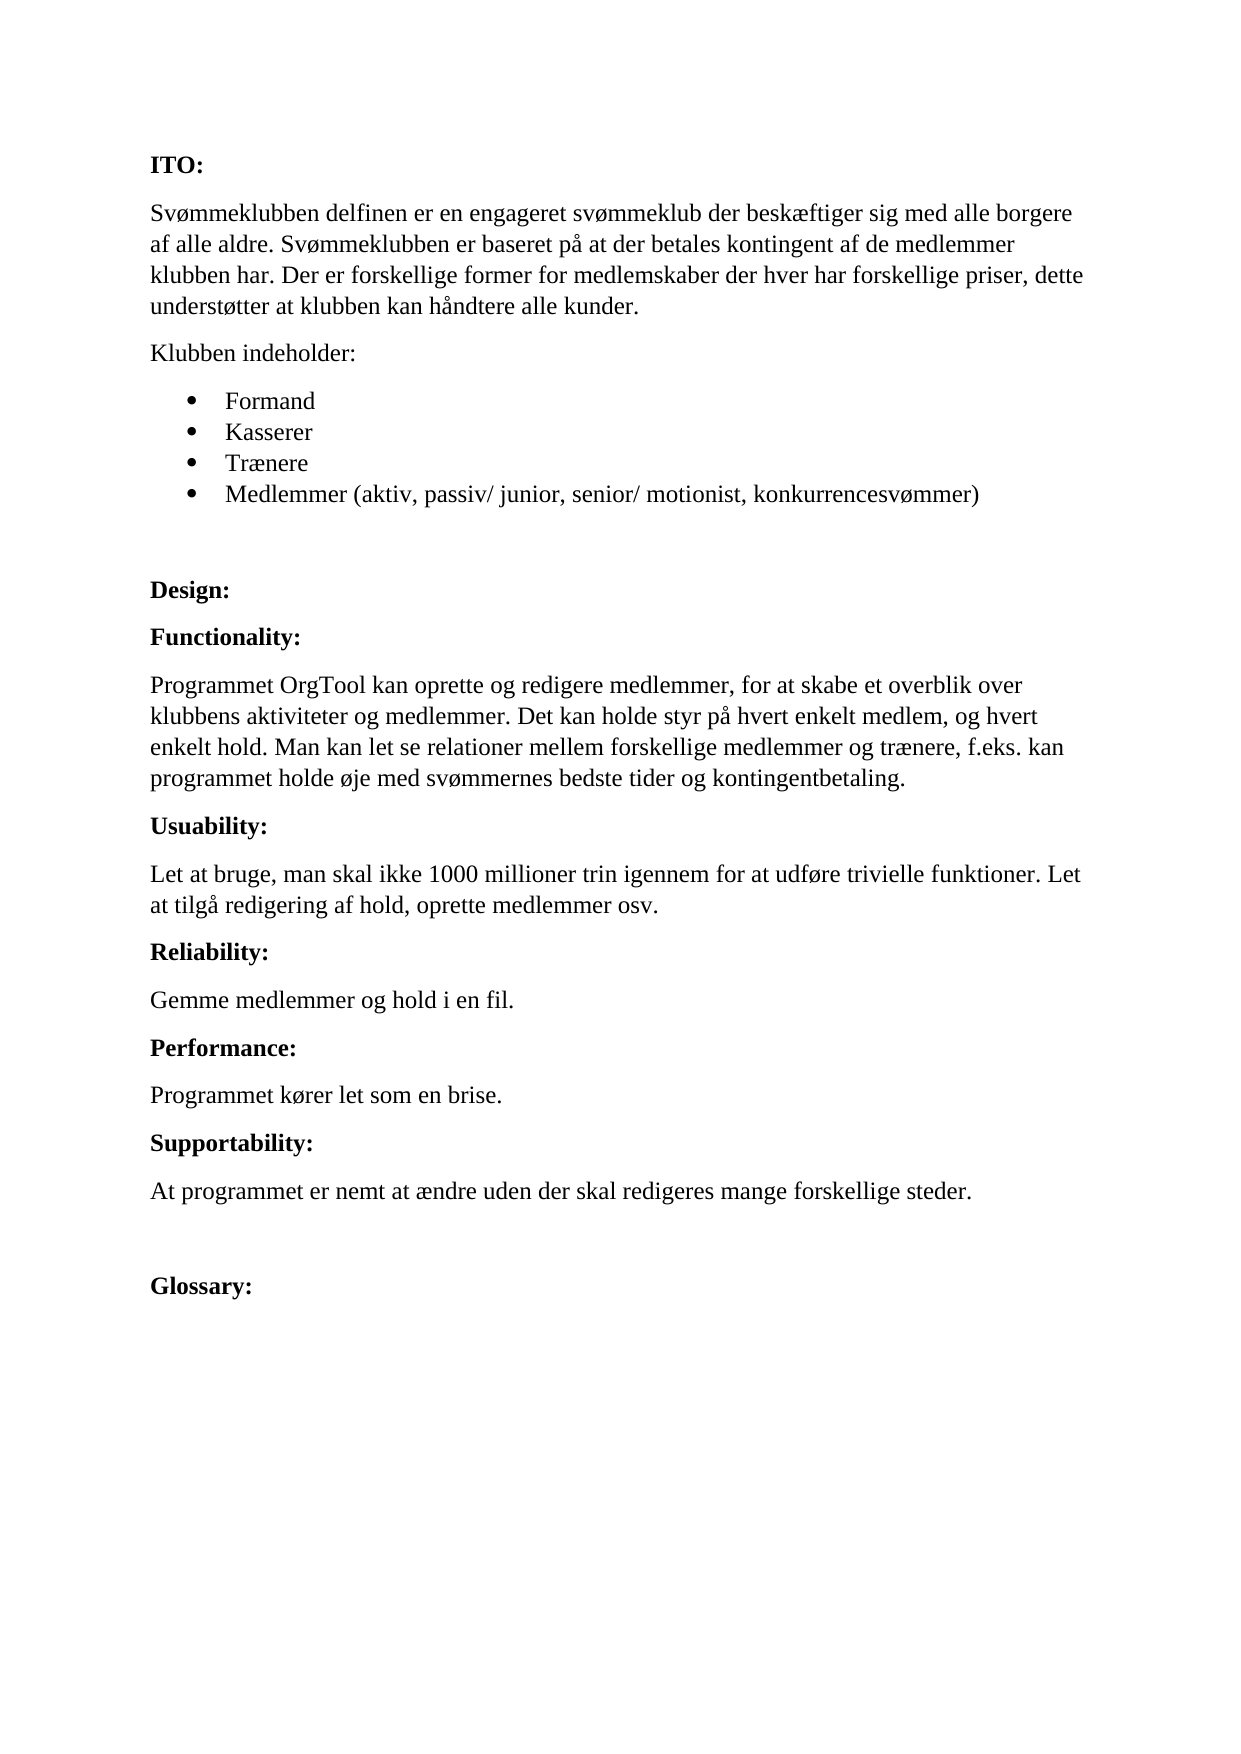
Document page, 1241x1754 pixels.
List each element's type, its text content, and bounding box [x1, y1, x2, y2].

text Gemme medlemmer og hold i en fil. [150, 985, 1090, 1014]
text Programmet OrgTool kan oprette og redigere medlemmer, for at skabe et overblik over klubbens aktiviteter og medlemmer. Det kan holde styr på hvert enkelt medlem, og hvert enkelt hold. Man kan let se relationer mellem forskellige medlemmer og trænere, f.eks. kan programmet holde øje med svømmernes bedste tider og kontingentbetaling. [150, 670, 1090, 792]
text Supportability: [150, 1128, 1090, 1157]
text ITO: [150, 150, 1090, 179]
list Trænere [187, 448, 1090, 477]
text Klubben indeholder: [150, 338, 1090, 367]
list Medlemmer (aktiv, passiv/ junior, senior/ motionist, konkurrencesvømmer) [187, 479, 1090, 508]
list Formand [187, 386, 1090, 415]
text Design: [150, 575, 1090, 603]
text Reliability: [150, 937, 1090, 966]
text At programmet er nemt at ændre uden der skal redigeres mange forskellige steder. [150, 1176, 1090, 1205]
text Let at bruge, man skal ikke 1000 millioner trin igennem for at udføre trivielle funktioner. Let at tilgå redigering af hold, oprette medlemmer osv. [150, 859, 1090, 918]
text Functionality: [150, 622, 1090, 651]
text Usuability: [150, 811, 1090, 840]
text Svømmeklubben delfinen er en engageret svømmeklub der beskæftiger sig med alle borgere af alle aldre. Svømmeklubben er baseret på at der betales kontingent af de medlemmer klubben har. Der er forskellige former for medlemskaber der hver har forskellige priser, dette understøtter at klubben kan håndtere alle kunder. [150, 198, 1090, 319]
text Glossary: [150, 1271, 1090, 1300]
text Performance: [150, 1033, 1090, 1062]
text Programmet kører let som en brise. [150, 1081, 1090, 1109]
list Kasserer [187, 417, 1090, 446]
